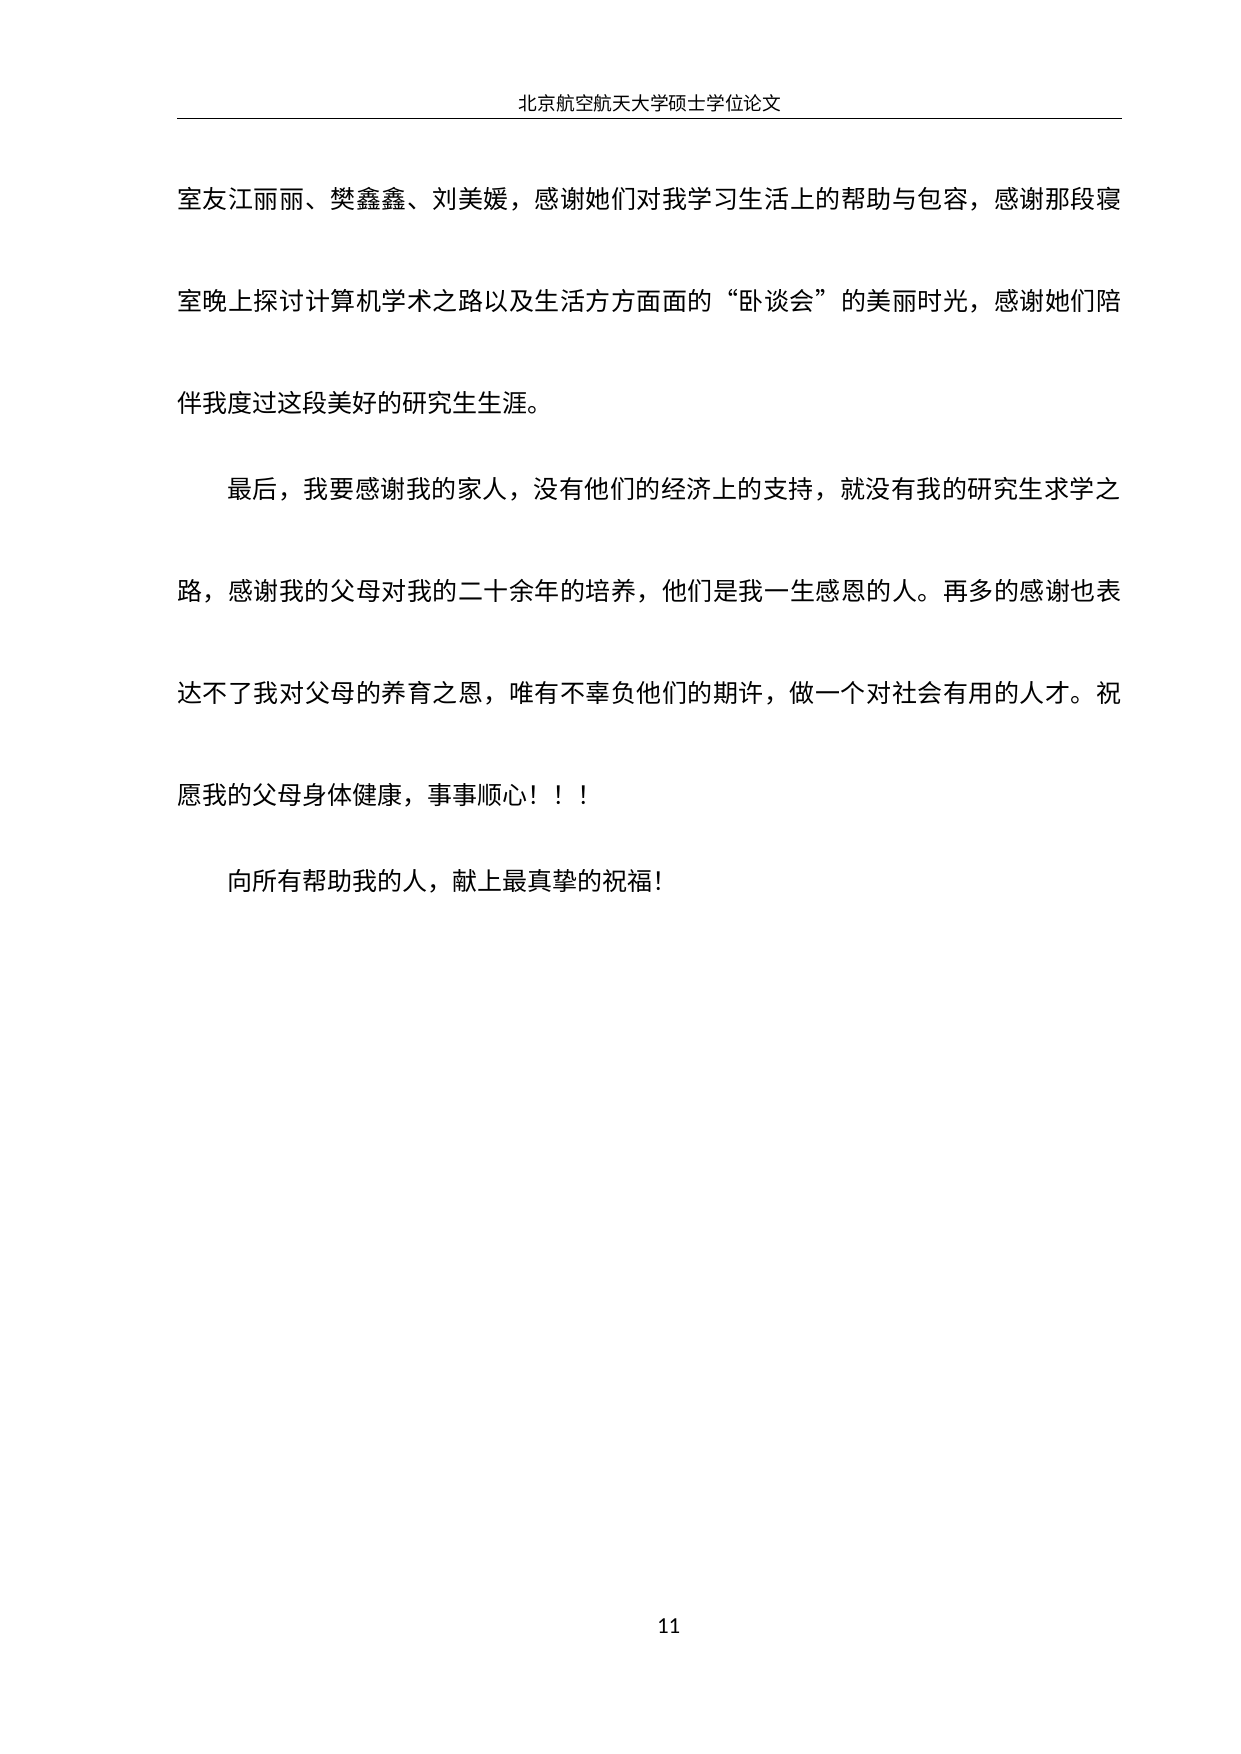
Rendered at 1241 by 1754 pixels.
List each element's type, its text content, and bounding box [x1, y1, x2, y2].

text 最后，我要感谢我的家人，没有他们的经济上的支持，就没有我的研究生求学之路，感谢我的父母对我的二十余年的培养，他们是我一生感恩的人。再多的感谢也表达不了我对父母的养育之恩，唯有不辜负他们的期许，做一个对社会有用的人才。祝愿我的父母身体健康，事事顺心！！！ [177, 454, 1122, 827]
text 向所有帮助我的人，献上最真挚的祝福！ [177, 845, 1122, 913]
